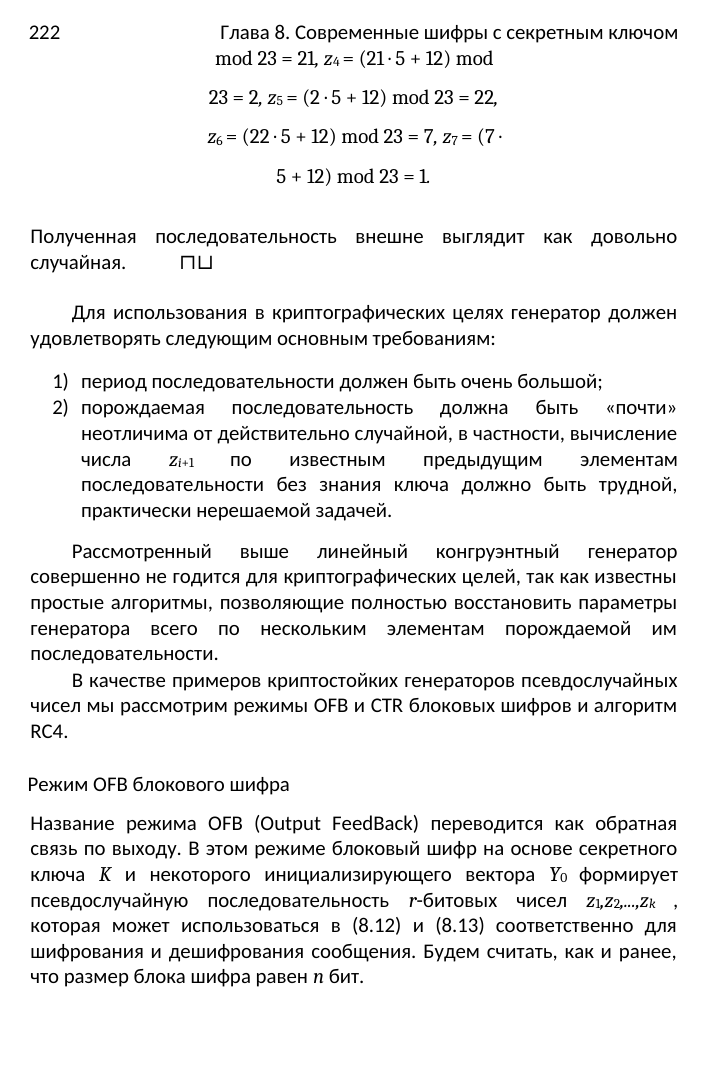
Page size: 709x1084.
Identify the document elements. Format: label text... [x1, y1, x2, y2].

text Рассмотренный выше линейный конгруэнтный генератор совершенно не годится для криптографических целей, так как известны простые алгоритмы, позволяющие полностью восстановить параметры генератора всего по нескольким элементам порождаемой им последовательности. [30, 538, 678, 666]
list порождаемая последовательность должна быть «почти» неотличима от действительно случайной, в частности, вычисление числа zi+1 по известным предыдущим элементам последовательности без знания ключа должно быть трудной, практически нерешаемой задачей. [52, 394, 678, 522]
text Для использования в криптографических целях генератор должен удовлетворять следующим основным требованиям: [30, 299, 678, 350]
text Полученная последовательность внешне выглядит как довольно случайная. ⊓⊔ [30, 223, 678, 274]
text Режим OFB блокового шифра [27, 772, 679, 797]
list период последовательности должен быть очень большой; [52, 368, 678, 394]
text Название режима OFB (Output FeedBack) переводится как обратная связь по выходу. В этом режиме блоковый шифр на основе секретного ключа K и некоторого инициализирующего вектора Y0 формирует псевдослучайную последовательность r-битовых чисел z1,z2,...,zk , которая может использоваться в (8.12) и (8.13) соответственно для шифрования и дешифрования сообщения. Будем считать, как и ранее, что размер блока шифра равен n бит. [30, 810, 678, 989]
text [203, 46, 504, 189]
text В качестве примеров криптостойких генераторов псевдослучайных чисел мы рассмотрим режимы OFB и CTR блоковых шифров и алгоритм RC4. [30, 667, 678, 743]
